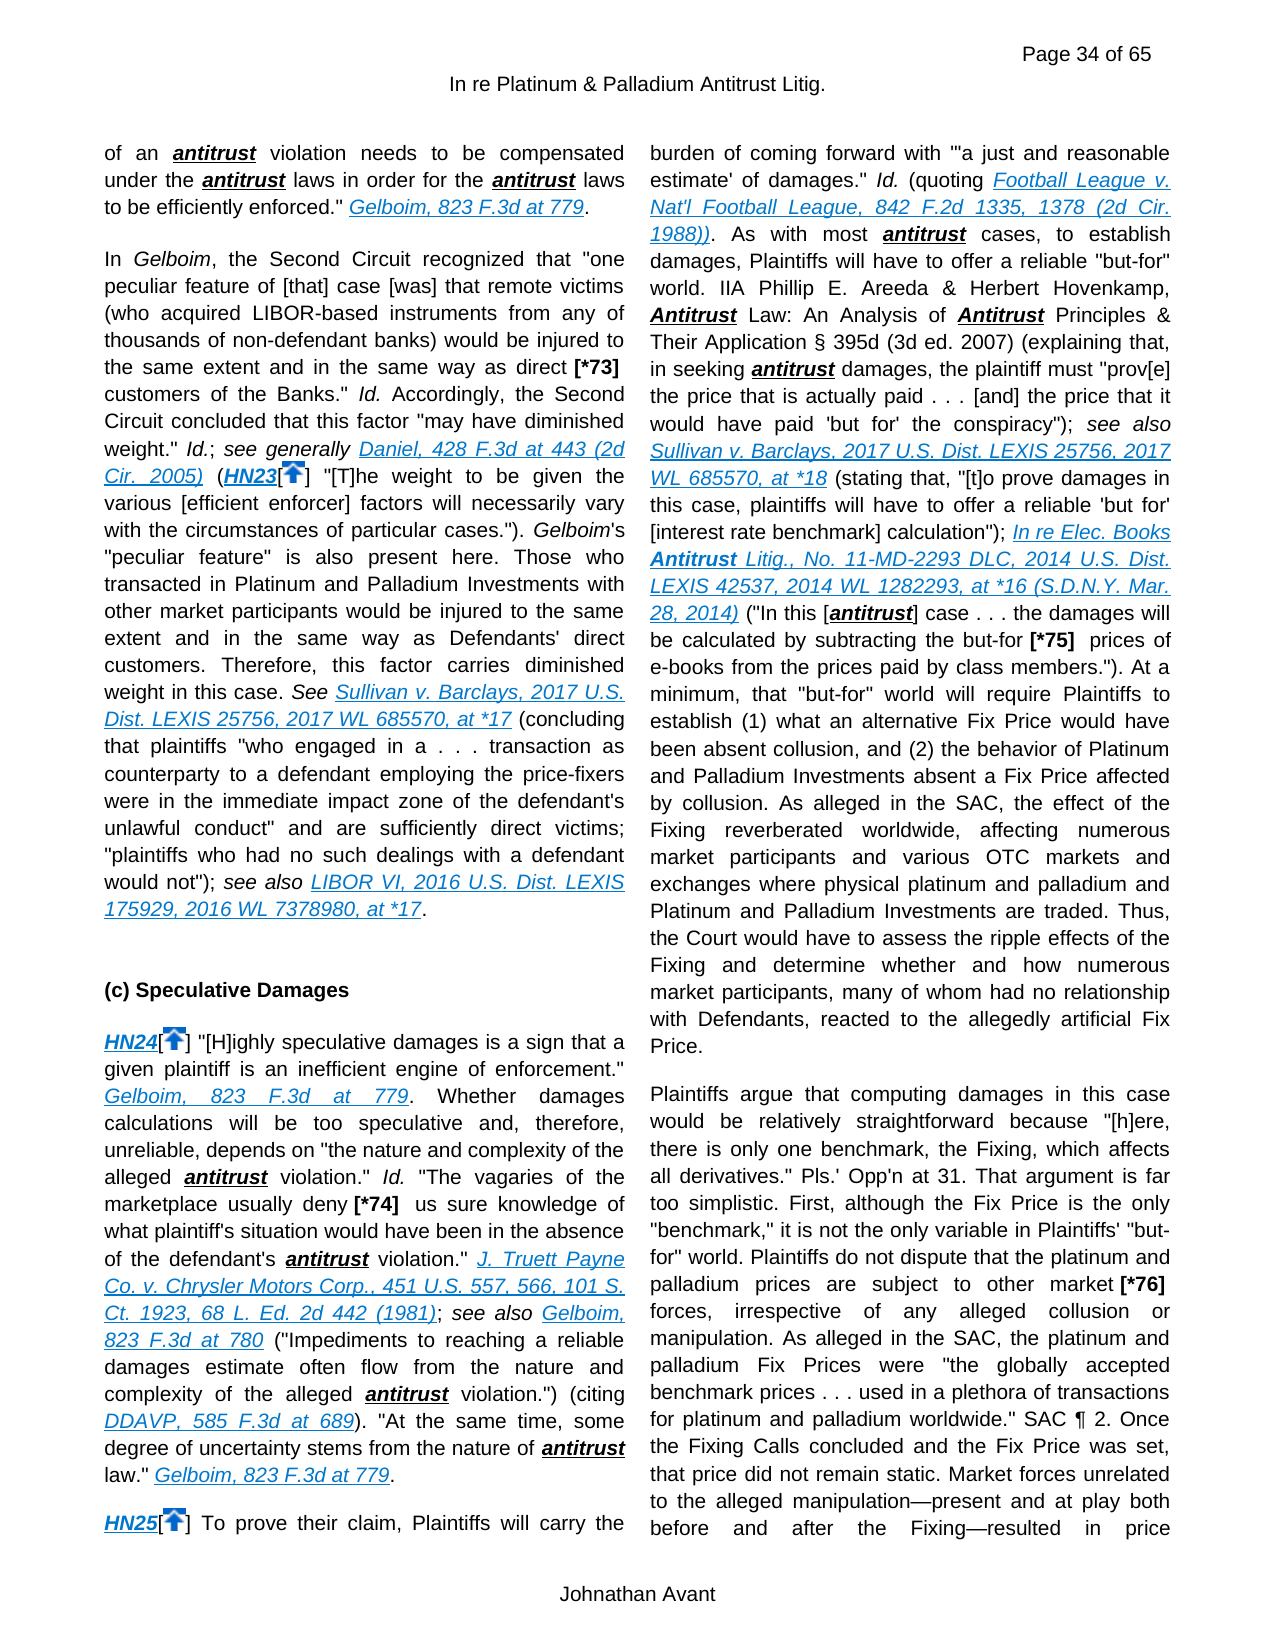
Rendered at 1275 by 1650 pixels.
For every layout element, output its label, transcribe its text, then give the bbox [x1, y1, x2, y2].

text (c) Speculative Damages [104, 946, 625, 1002]
picture [282, 461, 305, 483]
text HN24[] "[H]ighly speculative damages is a sign that a given plaintiff is an inefficient engine of enforcement." Gelboim, 823 F.3d at 779. Whether damages calculations will be too speculative and, therefore, unreliable, depends on "the nature and complexity of the alleged antitrust violation." Id. "The vagaries of the marketplace usually deny [*74] us sure knowledge of what plaintiff's situation would have been in the absence of the defendant's antitrust violation." J. Truett Payne Co. v. Chrysler Motors Corp., 451 U.S. 557, 566, 101 S. Ct. 1923, 68 L. Ed. 2d 442 (1981); see also Gelboim, 823 F.3d at 780 ("Impediments to reaching a reliable damages estimate often flow from the nature and complexity of the alleged antitrust violation.") (citing DDAVP, 585 F.3d at 689). "At the same time, some degree of uncertainty stems from the nature of antitrust law." Gelboim, 823 F.3d at 779. [104, 1027, 625, 1294]
text HN24[] "[H]ighly speculative damages is a sign that a given plaintiff is an inefficient engine of enforcement." Gelboim, 823 F.3d at 779. Whether damages calculations will be too speculative and, therefore, unreliable, depends on "the nature and complexity of the alleged antitrust violation." Id. "The vagaries of the marketplace usually deny [*74] us sure knowledge of what plaintiff's situation would have been in the absence of the defendant's antitrust violation." J. Truett Payne Co. v. Chrysler Motors Corp., 451 U.S. 557, 566, 101 S. Ct. 1923, 68 L. Ed. 2d 442 (1981); see also Gelboim, 823 F.3d at 780 ("Impediments to reaching a reliable damages estimate often flow from the nature and complexity of the alleged antitrust violation.") (citing DDAVP, 585 F.3d at 689). "At the same time, some degree of uncertainty stems from the nature of antitrust law." Gelboim, 823 F.3d at 779. [104, 1296, 625, 1487]
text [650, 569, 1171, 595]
text HN25[] To prove their claim, Plaintiffs will carry the burden of coming forward with "'a just and reasonable estimate' of damages." Id. (quoting Football League v. Nat'l Football League, 842 F.2d 1335, 1378 (2d Cir. 1988)). As with most antitrust cases, to establish damages, Plaintiffs will have to offer a reliable "but-for" world. IIA Phillip E. Areeda & Herbert Hovenkamp, Antitrust Law: An Analysis of Antitrust Principles & Their Application § 395d (3d ed. 2007) (explaining that, in seeking antitrust damages, the plaintiff must "prov[e] the price that is actually paid . . . [and] the price that it would have paid 'but for' the conspiracy"); see also Sullivan v. Barclays, 2017 U.S. Dist. LEXIS 25756, 2017 WL 685570, at *18 (stating that, "[t]o prove damages in this case, plaintiffs will have to offer a reliable 'but for' [interest rate benchmark] calculation"); In re Elec. Books Antitrust Litig., No. 11-MD-2293 DLC, 2014 U.S. Dist. LEXIS 42537, 2014 WL 1282293, at *16 (S.D.N.Y. Mar. 28, 2014) ("In this [antitrust] case . . . the damages will be calculated by subtracting the but-for [*75] prices of e-books from the prices paid by class members."). At a minimum, that "but-for" world will require Plaintiffs to establish (1) what an alternative Fix Price would have been absent collusion, and (2) the behavior of Platinum and Palladium Investments absent a Fix Price affected by collusion. As alleged in the SAC, the effect of the Fixing reverberated worldwide, affecting numerous market participants and various OTC markets and exchanges where physical platinum and palladium and Platinum and Palladium Investments are traded. Thus, the Court would have to assess the ripple effects of the Fixing and determine whether and how numerous market participants, many of whom had no relationship with Defendants, reacted to the allegedly artificial Fix Price. [650, 596, 1171, 1058]
picture [163, 1508, 186, 1531]
text In Gelboim, the Second Circuit recognized that "one peculiar feature of [that] case [was] that remote victims (who acquired LIBOR-based instruments from any of thousands of non-defendant banks) would be injured to the same extent and in the same way as direct [*73] customers of the Banks." Id. Accordingly, the Second Circuit concluded that this factor "may have diminished weight." Id.; see generally Daniel, 428 F.3d at 443 (2d Cir. 2005) (HN23[] "[T]he weight to be given the various [efficient enforcer] factors will necessarily vary with the circumstances of particular cases."). Gelboim's "peculiar feature" is also present here. Those who transacted in Platinum and Palladium Investments with other market participants would be injured to the same extent and in the same way as Defendants' direct customers. Therefore, this factor carries diminished weight in this case. See Sullivan v. Barclays, 2017 U.S. Dist. LEXIS 25756, 2017 WL 685570, at *17 (concluding that plaintiffs "who engaged in a . . . transaction as counterparty to a defendant employing the price-fixers were in the immediate impact zone of the defendant's unlawful conduct" and are sufficiently direct victims; "plaintiffs who had no such dealings with a defendant would not"); see also LIBOR VI, 2016 U.S. Dist. LEXIS 175929, 2016 WL 7378980, at *17. [104, 244, 625, 921]
text HN25[] To prove their claim, Plaintiffs will carry the burden of coming forward with "'a just and reasonable estimate' of damages." Id. (quoting Football League v. Nat'l Football League, 842 F.2d 1335, 1378 (2d Cir. 1988)). As with most antitrust cases, to establish damages, Plaintiffs will have to offer a reliable "but-for" world. IIA Phillip E. Areeda & Herbert Hovenkamp, Antitrust Law: An Analysis of Antitrust Principles & Their Application § 395d (3d ed. 2007) (explaining that, in seeking antitrust damages, the plaintiff must "prov[e] the price that is actually paid . . . [and] the price that it would have paid 'but for' the conspiracy"); see also Sullivan v. Barclays, 2017 U.S. Dist. LEXIS 25756, 2017 WL 685570, at *18 (stating that, "[t]o prove damages in this case, plaintiffs will have to offer a reliable 'but for' [interest rate benchmark] calculation"); In re Elec. Books Antitrust Litig., No. 11-MD-2293 DLC, 2014 U.S. Dist. LEXIS 42537, 2014 WL 1282293, at *16 (S.D.N.Y. Mar. 28, 2014) ("In this [antitrust] case . . . the damages will be calculated by subtracting the but-for [*75] prices of e-books from the prices paid by class members."). At a minimum, that "but-for" world will require Plaintiffs to establish (1) what an alternative Fix Price would have been absent collusion, and (2) the behavior of Platinum and Palladium Investments absent a Fix Price affected by collusion. As alleged in the SAC, the effect of the Fixing reverberated worldwide, affecting numerous market participants and various OTC markets and exchanges where physical platinum and palladium and Platinum and Palladium Investments are traded. Thus, the Court would have to assess the ripple effects of the Fixing and determine whether and how numerous market participants, many of whom had no relationship with Defendants, reacted to the allegedly artificial Fix Price. [650, 217, 1171, 459]
picture [163, 1027, 186, 1050]
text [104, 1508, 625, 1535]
